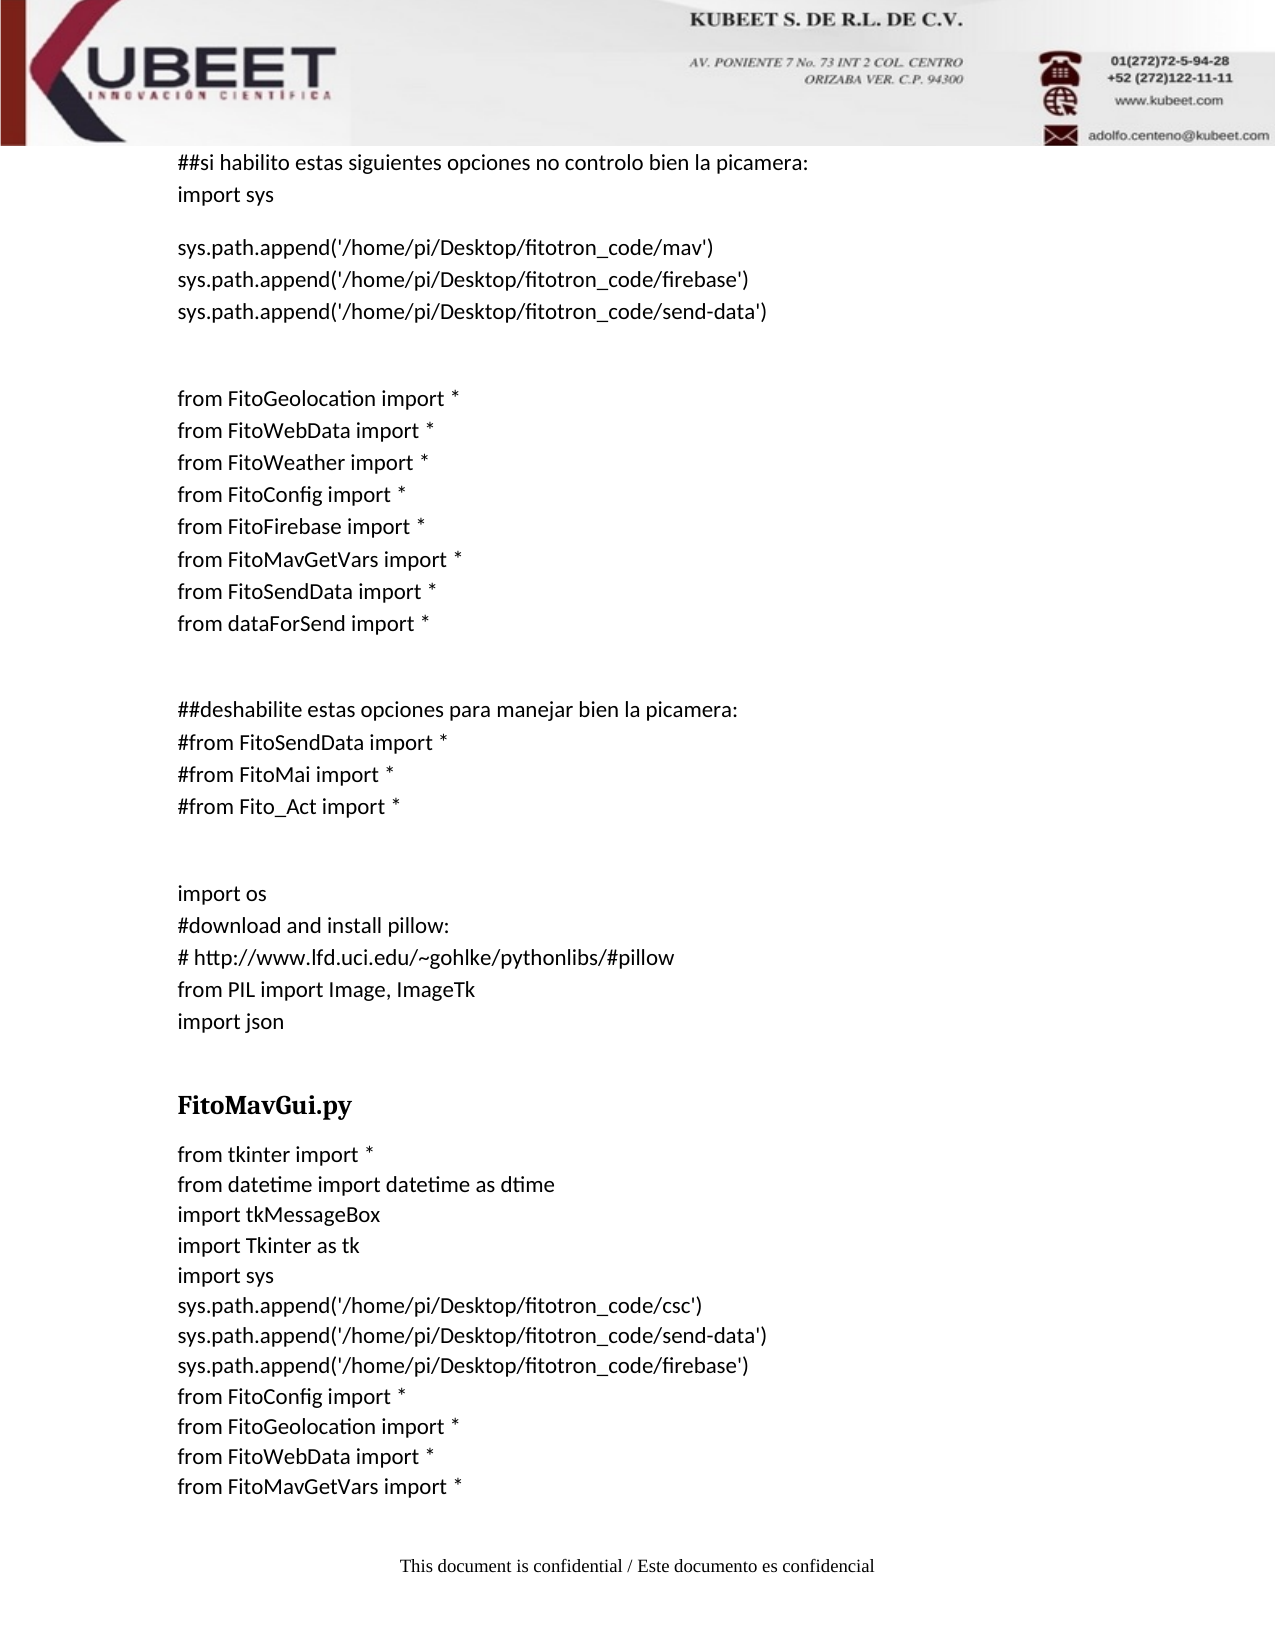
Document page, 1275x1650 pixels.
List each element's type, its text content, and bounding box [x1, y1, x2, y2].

text FitoMavGui.py [177, 1090, 1098, 1121]
picture [0, 0, 1275, 146]
text sys.path.append('/home/pi/Desktop/fitotron_code/mav') sys.path.append('/home/pi/Desktop/fitotron_code/firebase') sys.path.append('/home/pi/Desktop/fitotron_code/send-data') [177, 233, 1098, 325]
text import os #download and install pillow: # http://www.lfd.uci.edu/~gohlke/pythonlibs/#pillow from PIL import Image, ImageTk import json [177, 879, 1098, 1036]
text ##deshabilite estas opciones para manejar bien la picamera: #from FitoSendData import * #from FitoMai import * #from Fito_Act import * [177, 696, 1098, 820]
text from FitoGeolocation import * from FitoWebData import * from FitoWeather import * from FitoConfig import * from FitoFirebase import * from FitoMavGetVars import * from FitoSendData import * from dataForSend import * [177, 384, 1098, 637]
text ##si habilito estas siguientes opciones no controlo bien la picamera: import sys [177, 148, 1098, 208]
